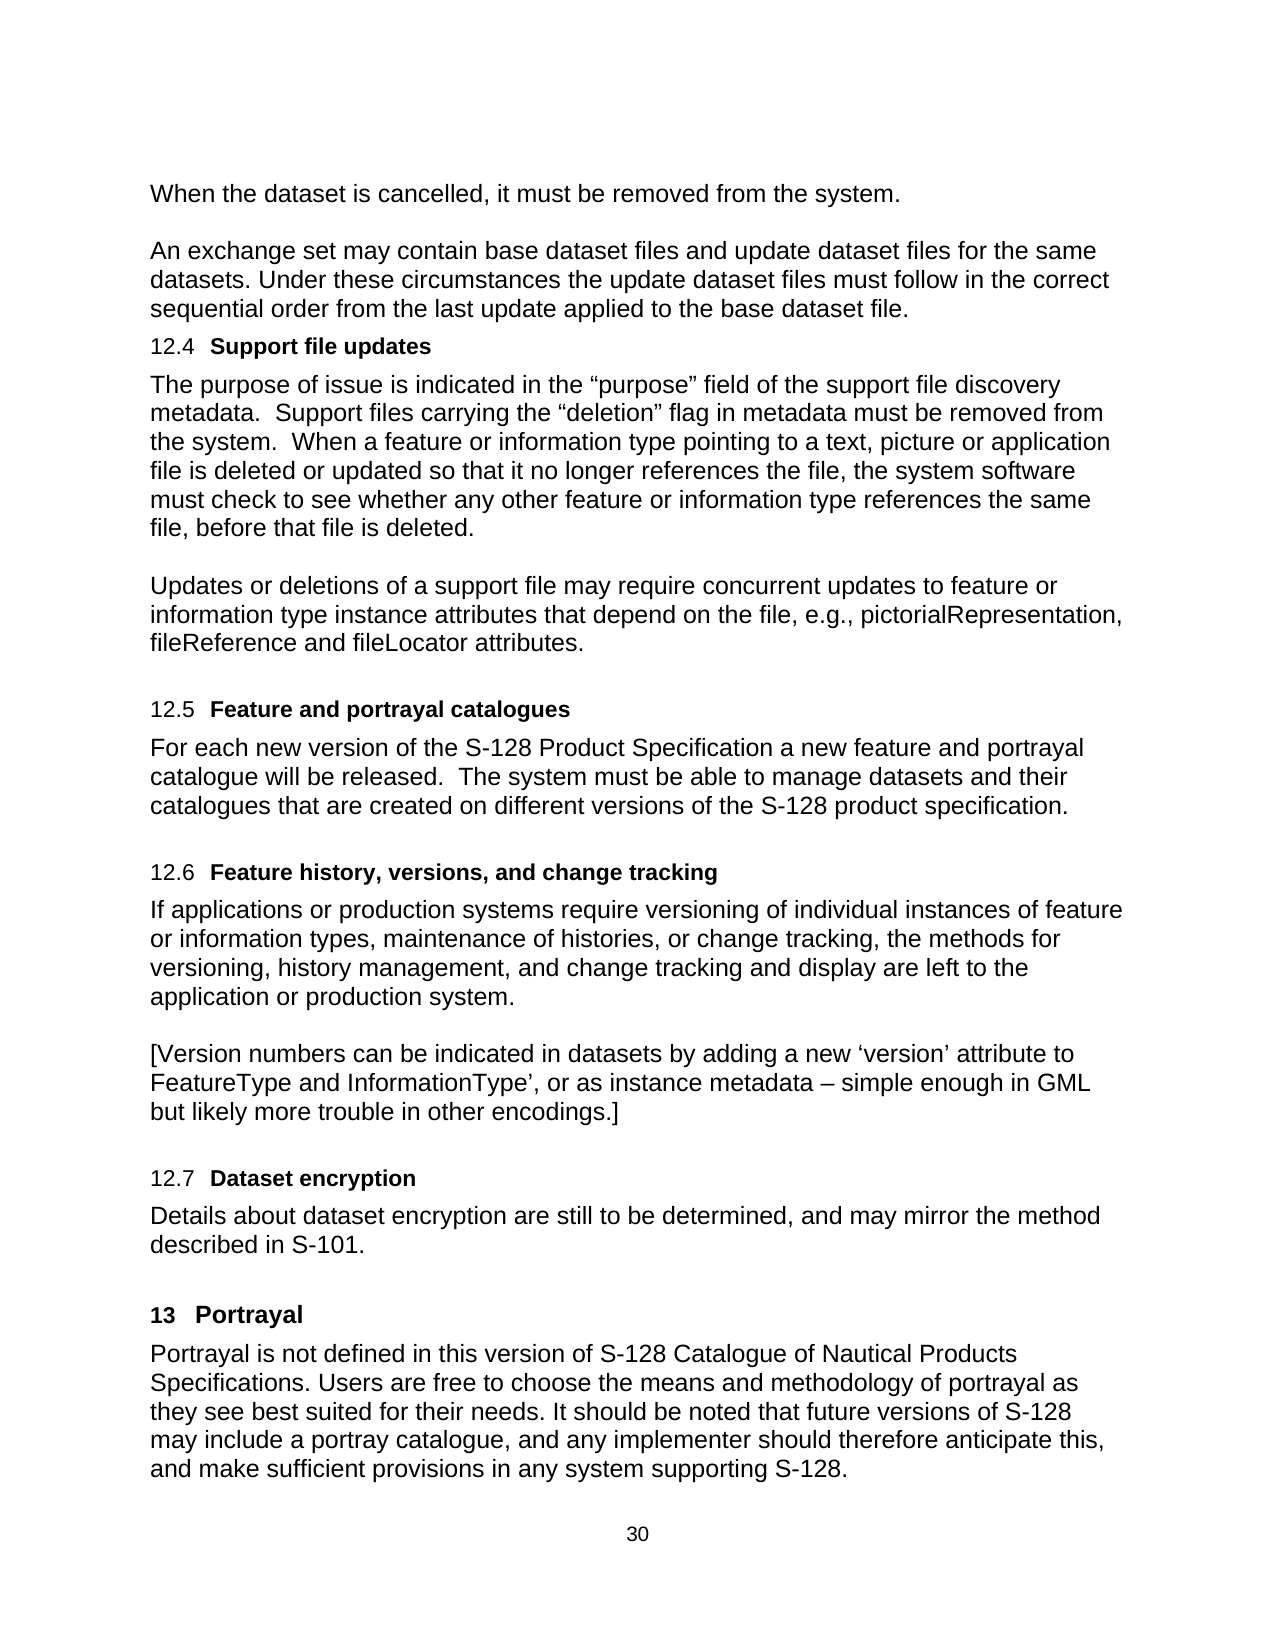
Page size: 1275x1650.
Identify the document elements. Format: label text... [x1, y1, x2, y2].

text The purpose of issue is indicated in the “purpose” field of the support file discovery metadata. Support files carrying the “deletion” flag in metadata must be removed from the system. When a feature or information type pointing to a text, picture or application file is deleted or updated so that it no longer references the file, the system software must check to see whether any other feature or information type references the same file, before that file is deleted. [150, 370, 1125, 542]
text If applications or production systems require versioning of individual instances of feature or information types, maintenance of histories, or change tracking, the methods for versioning, history management, and change tracking and display are left to the application or production system. [150, 895, 1125, 1010]
subtitle Dataset encryption [150, 1164, 1125, 1191]
subtitle Feature history, versions, and change tracking [150, 858, 1125, 885]
text When the dataset is cancelled, it must be removed from the system. [150, 179, 1125, 207]
text Details about dataset encryption are still to be determined, and may mirror the method described in S-101. [150, 1201, 1125, 1259]
text Updates or deletions of a support file may require concurrent updates to feature or information type instance attributes that depend on the file, e.g., pictorialRepresentation, fileReference and fileLocator attributes. [150, 571, 1125, 657]
text Portrayal is not defined in this version of S-128 Catalogue of Nautical Products Specifications. Users are free to choose the means and methodology of portrayal as they see best suited for their needs. It should be noted that future versions of S-128 may include a portray catalogue, and any implementer should therefore anticipate this, and make sufficient provisions in any system supporting S-128. [150, 1339, 1125, 1483]
text For each new version of the S-128 Product Specification a new feature and portrayal catalogue will be released. The system must be able to manage datasets and their catalogues that are created on different versions of the S-128 product specification. [150, 733, 1125, 819]
subtitle Support file updates [150, 333, 1125, 359]
subtitle Feature and portrayal catalogues [150, 696, 1125, 723]
subtitle Portrayal [150, 1300, 1125, 1329]
text [Version numbers can be indicated in datasets by adding a new ‘version’ attribute to FeatureType and InformationType’, or as instance metadata – simple enough in GML but likely more trouble in other encodings.] [150, 1039, 1125, 1125]
text An exchange set may contain base dataset files and update dataset files for the same datasets. Under these circumstances the update dataset files must follow in the correct sequential order from the last update applied to the base dataset file. [150, 236, 1125, 322]
